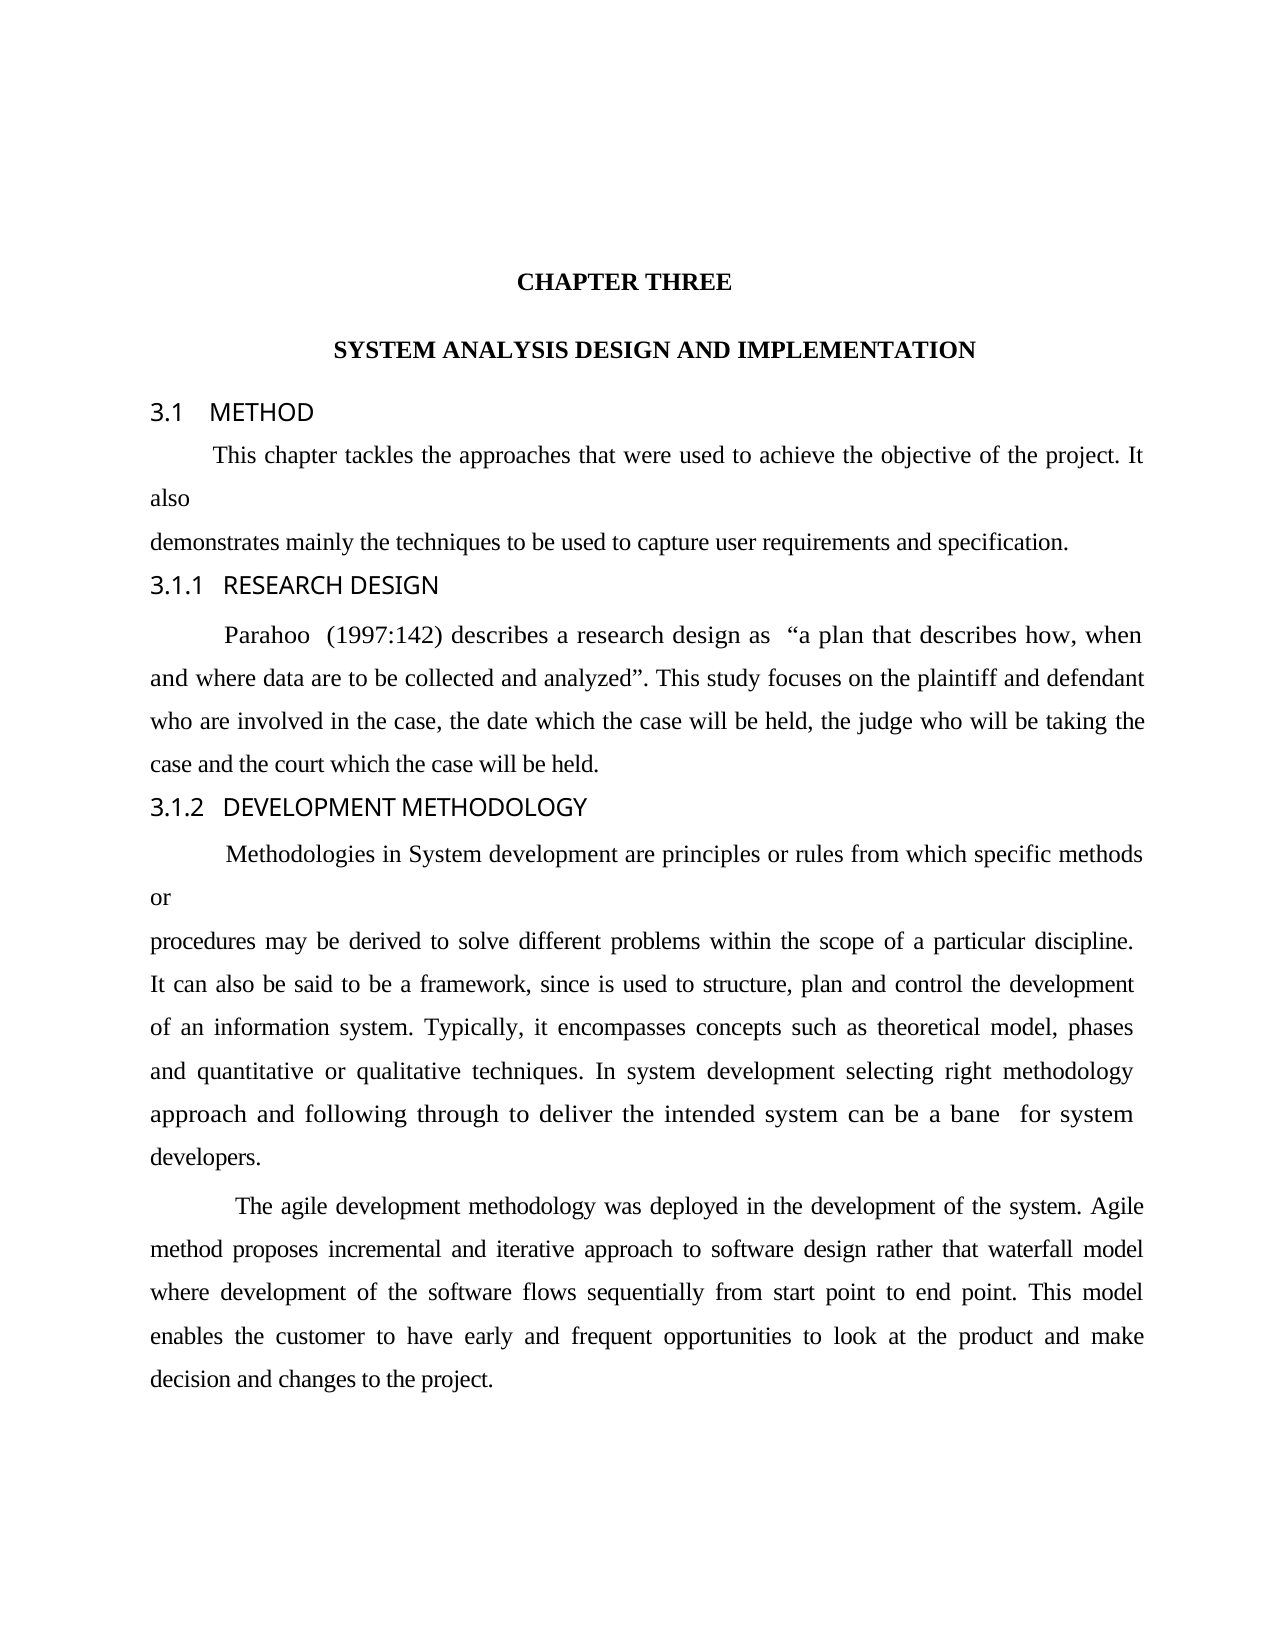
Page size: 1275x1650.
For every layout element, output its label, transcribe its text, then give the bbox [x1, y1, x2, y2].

text CHAPTER THREE [517, 267, 1275, 296]
text 3.1.1 RESEARCH DESIGN [150, 570, 1275, 601]
text Parahoo (1997:142) describes a research design as “a plan that describes how, when and where data are to be collected and analyzed”. This study focuses on the plaintiff and defendant who are involved in the case, the date which the case will be held, the judge who will be taking the case and the court which the case will be held. [150, 609, 1145, 781]
text Methodologies in System development are principles or rules from which specific methods or procedures may be derived to solve different problems within the scope of a particular discipline. It can also be said to be a framework, since is used to structure, plan and control the development of an information system. Typically, it encompasses concepts such as theoretical model, phases and quantitative or qualitative techniques. In system development selecting right methodology approach and following through to deliver the intended system can be a bane for system developers. [150, 828, 1145, 1174]
text SYSTEM ANALYSIS DESIGN AND IMPLEMENTATION [333, 335, 1275, 364]
text 3.1.2 DEVELOPMENT METHODOLOGY [150, 792, 1275, 823]
text This chapter tackles the approaches that were used to achieve the objective of the project. It also demonstrates mainly the techniques to be used to capture user requirements and specification. [150, 428, 1145, 559]
text 3.1 METHOD [150, 397, 1275, 428]
text The agile development methodology was deployed in the development of the system. Agile method proposes incremental and iterative approach to software design rather that waterfall model where development of the software flows sequentially from start point to end point. This model enables the customer to have early and frequent opportunities to look at the product and make decision and changes to the project. [150, 1179, 1145, 1396]
